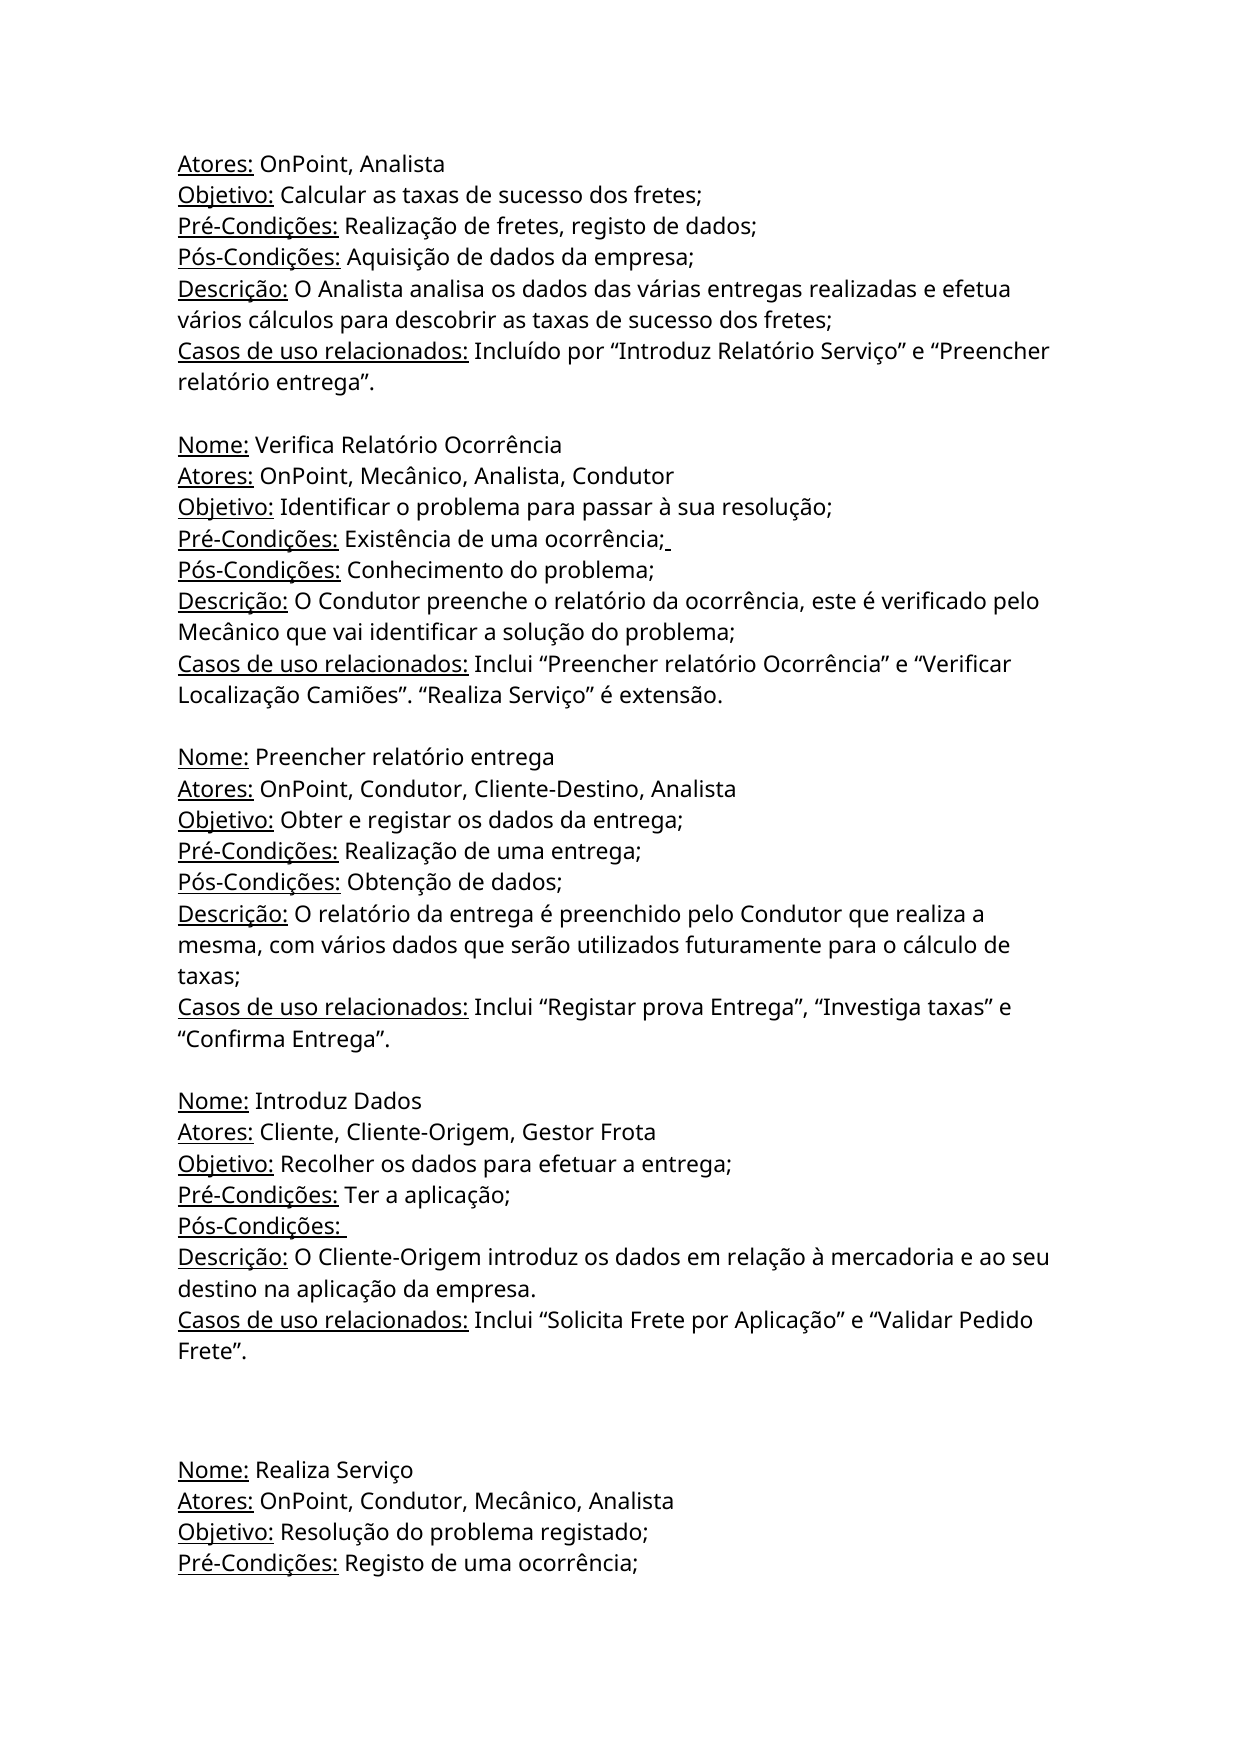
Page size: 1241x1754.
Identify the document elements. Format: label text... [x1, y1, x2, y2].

text Objetivo: Calcular as taxas de sucesso dos fretes; [177, 179, 1063, 210]
text Casos de uso relacionados: Inclui “Preencher relatório Ocorrência” e “Verificar Localização Camiões”. “Realiza Serviço” é extensão. [177, 648, 1063, 710]
text Descrição: O Condutor preenche o relatório da ocorrência, este é verificado pelo Mecânico que vai identificar a solução do problema; [177, 585, 1063, 648]
text Atores: OnPoint, Condutor, Cliente-Destino, Analista [177, 773, 1063, 804]
text Pós-Condições: Obtenção de dados; [177, 866, 1063, 898]
text Casos de uso relacionados: Inclui “Solicita Frete por Aplicação” e “Validar Pedido Frete”. [177, 1304, 1063, 1366]
text Atores: OnPoint, Mecânico, Analista, Condutor [177, 460, 1063, 491]
text Descrição: O relatório da entrega é preenchido pelo Condutor que realiza a mesma, com vários dados que serão utilizados futuramente para o cálculo de taxas; [177, 898, 1063, 991]
text Pós-Condições: Aquisição de dados da empresa; [177, 241, 1063, 273]
text Descrição: O Analista analisa os dados das várias entregas realizadas e efetua vários cálculos para descobrir as taxas de sucesso dos fretes; [177, 273, 1063, 335]
text Descrição: O Cliente-Origem introduz os dados em relação à mercadoria e ao seu destino na aplicação da empresa. [177, 1241, 1063, 1304]
text Nome: Preencher relatório entrega [177, 741, 1063, 773]
text Pós-Condições: [177, 1210, 1063, 1241]
text Objetivo: Resolução do problema registado; [177, 1516, 1063, 1547]
text Atores: OnPoint, Analista [177, 148, 1063, 179]
text Pré-Condições: Registo de uma ocorrência; [177, 1547, 1063, 1579]
text Objetivo: Obter e registar os dados da entrega; [177, 804, 1063, 835]
text Nome: Realiza Serviço [177, 1454, 1063, 1485]
text Atores: Cliente, Cliente-Origem, Gestor Frota [177, 1116, 1063, 1148]
text Objetivo: Identificar o problema para passar à sua resolução; [177, 491, 1063, 523]
text Casos de uso relacionados: Incluído por “Introduz Relatório Serviço” e “Preencher relatório entrega”. [177, 335, 1063, 398]
text Pós-Condições: Conhecimento do problema; [177, 554, 1063, 585]
text Nome: Introduz Dados [177, 1085, 1063, 1116]
text Objetivo: Recolher os dados para efetuar a entrega; [177, 1148, 1063, 1179]
text Pré-Condições: Existência de uma ocorrência; [177, 523, 1063, 554]
text Pré-Condições: Realização de uma entrega; [177, 835, 1063, 866]
text Casos de uso relacionados: Inclui “Registar prova Entrega”, “Investiga taxas” e “Confirma Entrega”. [177, 991, 1063, 1054]
text Pré-Condições: Ter a aplicação; [177, 1179, 1063, 1210]
text Pré-Condições: Realização de fretes, registo de dados; [177, 210, 1063, 241]
text Atores: OnPoint, Condutor, Mecânico, Analista [177, 1485, 1063, 1516]
text Nome: Verifica Relatório Ocorrência [177, 429, 1063, 460]
